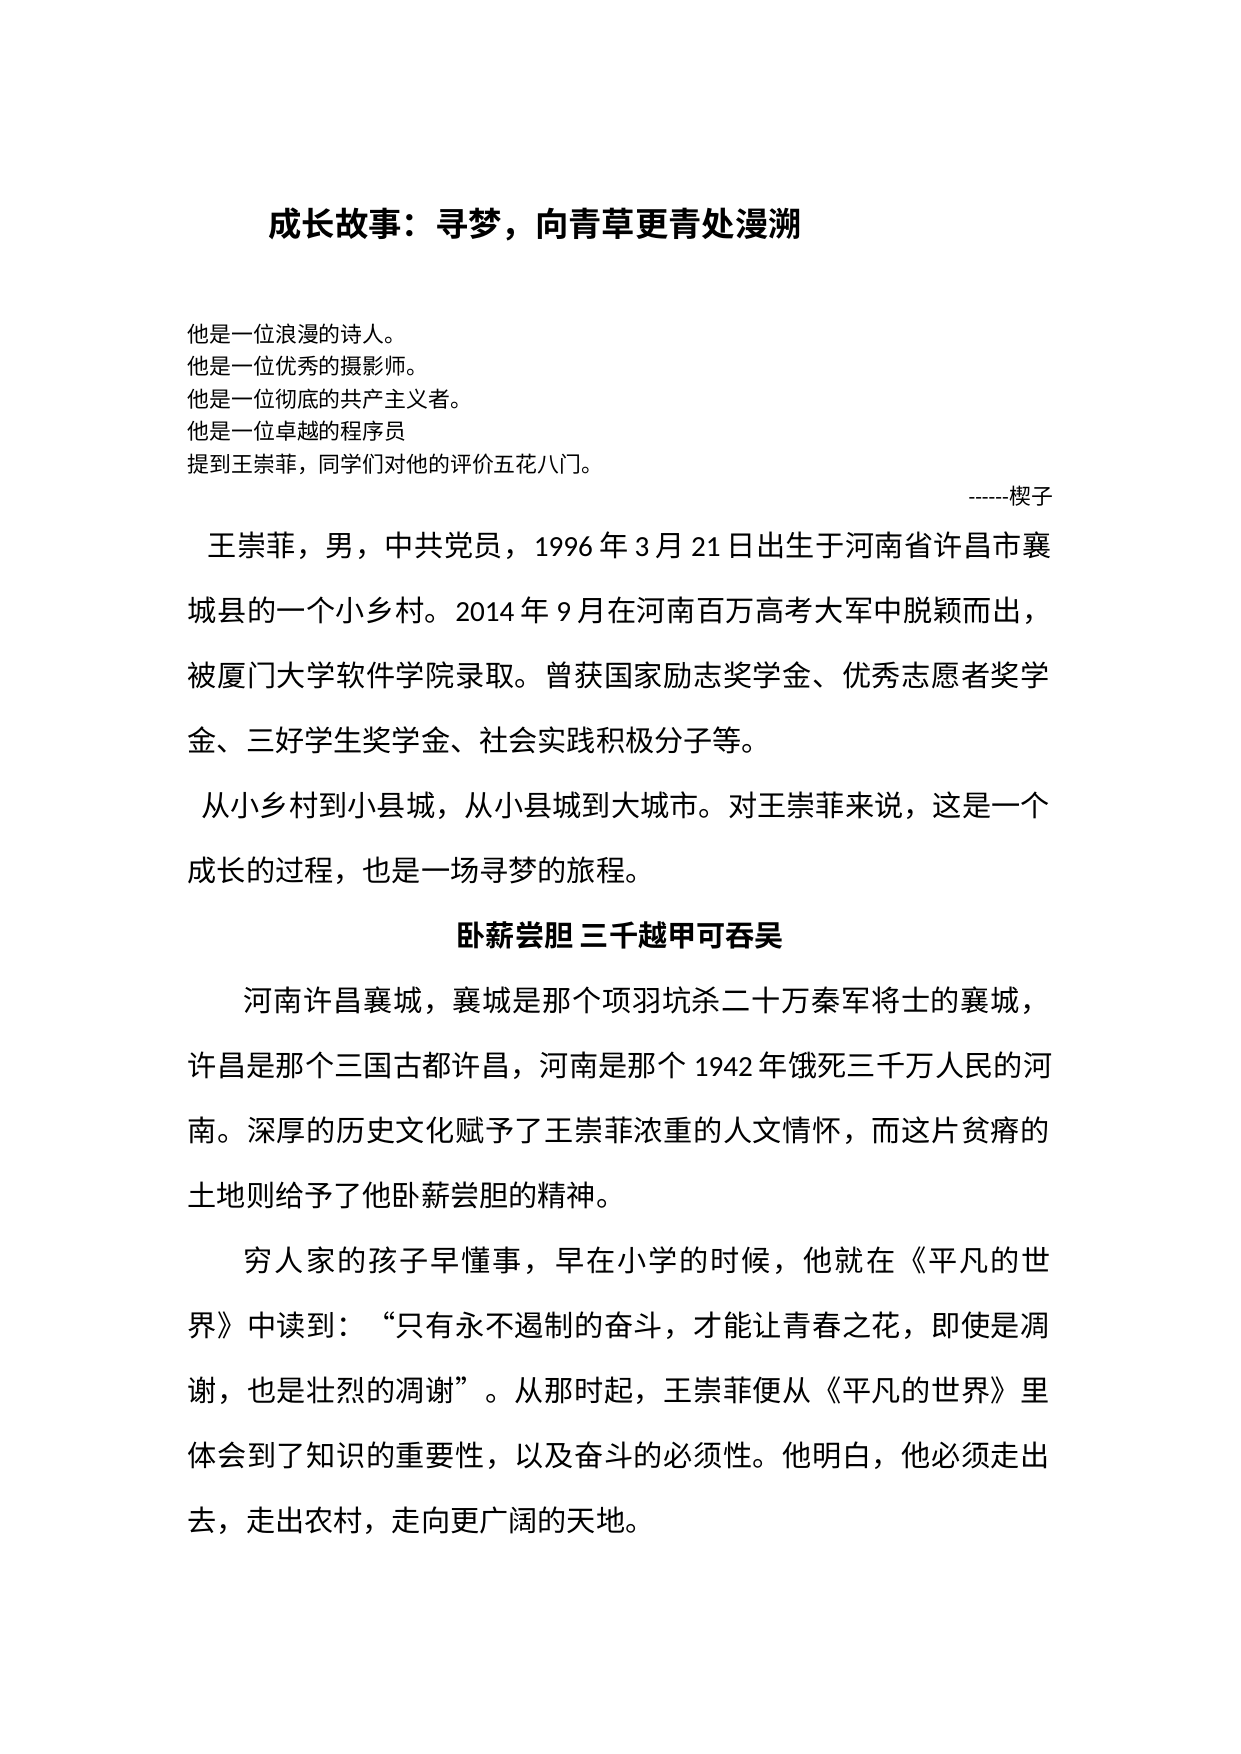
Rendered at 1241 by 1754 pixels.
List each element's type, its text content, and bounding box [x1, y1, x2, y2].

text 王崇菲，男，中共党员，1996年3月21日出生于河南省许昌市襄城县的一个小乡村。2014年9月在河南百万高考大军中脱颖而出，被厦门大学软件学院录取。曾获国家励志奖学金、优秀志愿者奖学金、三好学生奖学金、社会实践积极分子等。 [187, 511, 1053, 771]
text 河南许昌襄城，襄城是那个项羽坑杀二十万秦军将士的襄城，许昌是那个三国古都许昌，河南是那个1942年饿死三千万人民的河南。深厚的历史文化赋予了王崇菲浓重的人文情怀，而这片贫瘠的土地则给予了他卧薪尝胆的精神。 [187, 966, 1053, 1226]
text 从小乡村到小县城，从小县城到大城市。对王崇菲来说，这是一个成长的过程，也是一场寻梦的旅程。 [187, 771, 1053, 901]
text 他是一位浪漫的诗人。 [187, 316, 1053, 349]
text 他是一位彻底的共产主义者。 [187, 381, 1053, 414]
subtitle 成长故事：寻梦，向青草更青处漫溯 [187, 189, 1053, 254]
text 提到王崇菲，同学们对他的评价五花八门。 [187, 446, 1053, 479]
text 他是一位卓越的程序员 [187, 414, 1053, 446]
text ------楔子 [187, 479, 1053, 511]
text 他是一位优秀的摄影师。 [187, 349, 1053, 381]
text 穷人家的孩子早懂事，早在小学的时候，他就在《平凡的世界》中读到：“只有永不遏制的奋斗，才能让青春之花，即使是凋谢，也是壮烈的凋谢”。从那时起，王崇菲便从《平凡的世界》里体会到了知识的重要性，以及奋斗的必须性。他明白，他必须走出去，走出农村，走向更广阔的天地。 [187, 1226, 1053, 1551]
text 卧薪尝胆 三千越甲可吞吴 [187, 901, 1053, 966]
